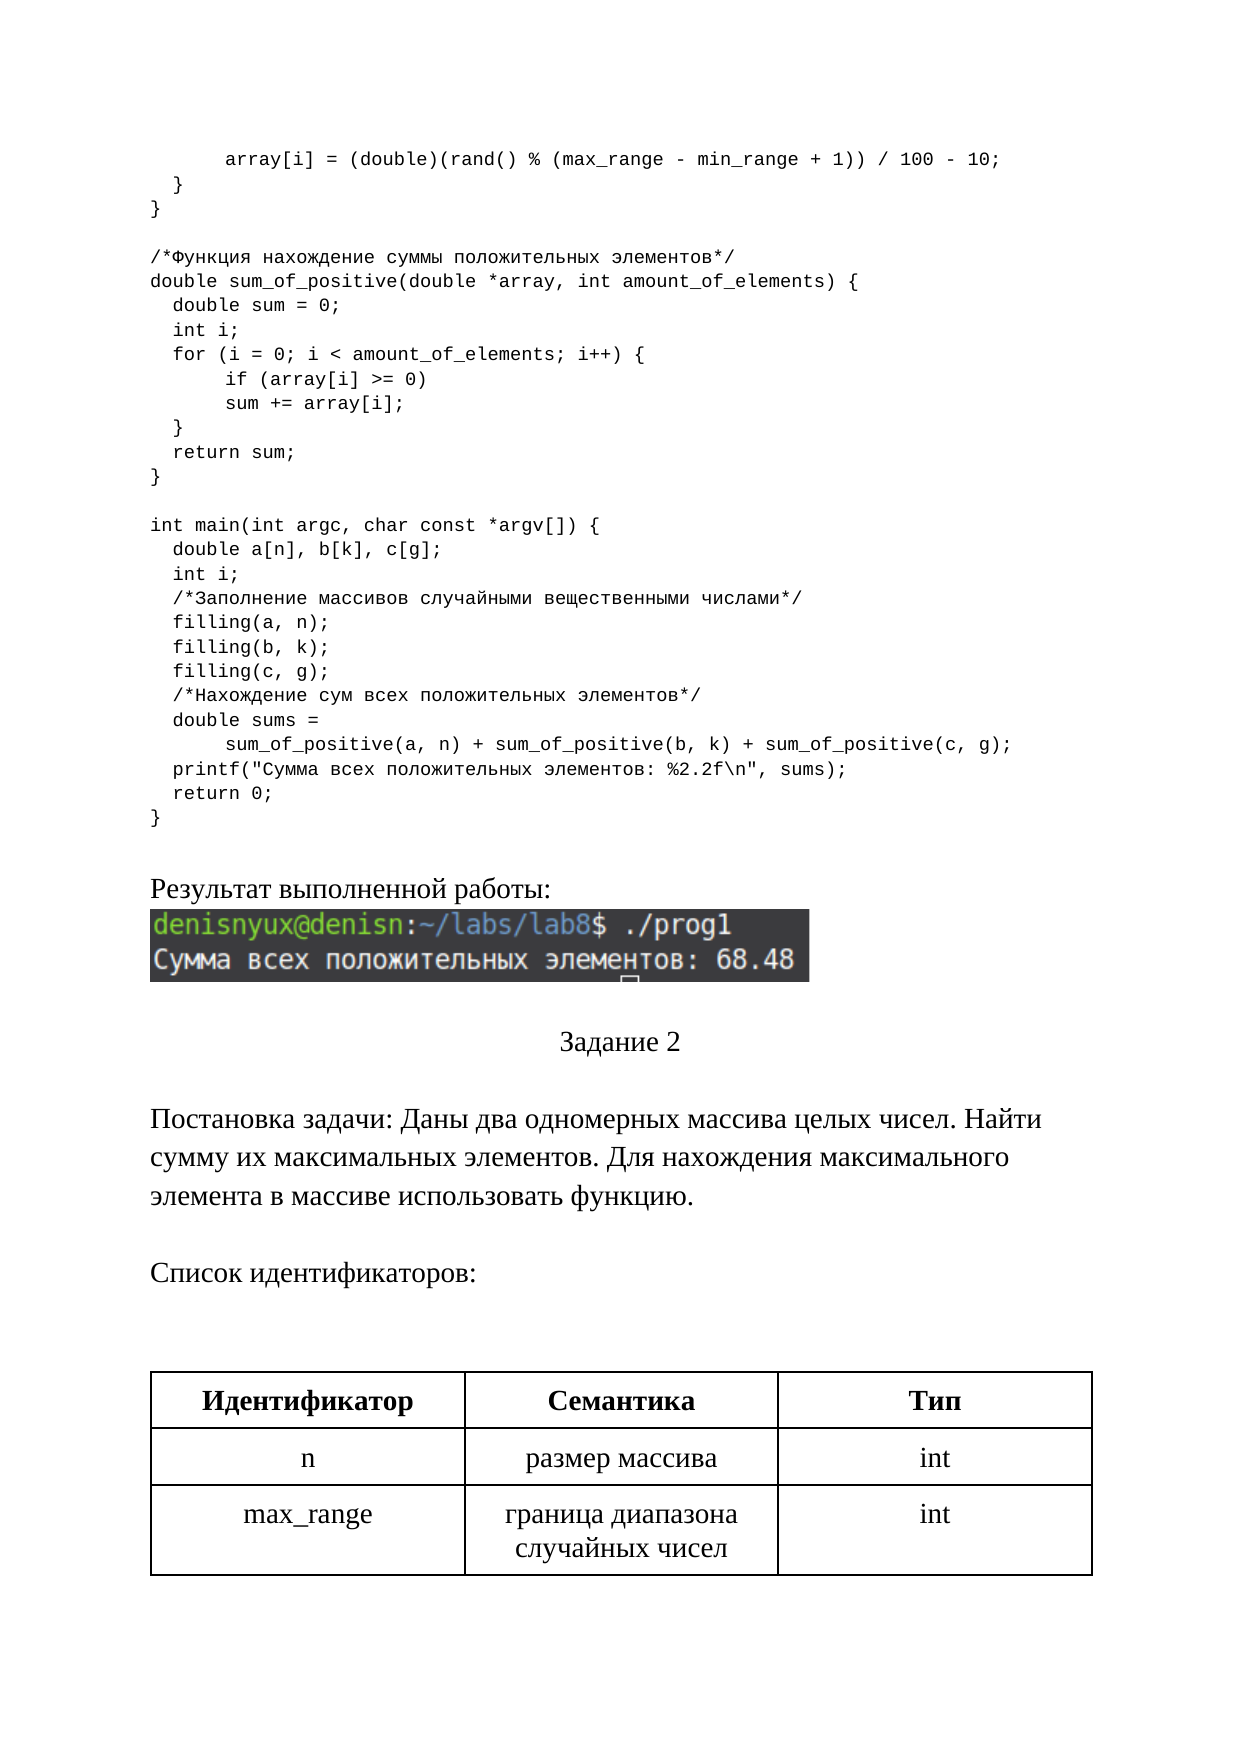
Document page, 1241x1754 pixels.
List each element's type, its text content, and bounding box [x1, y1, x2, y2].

table_cell int [779, 1486, 1091, 1574]
text double sum_of_positive(double *array, int amount_of_elements) { [150, 272, 1090, 293]
table_header Семантика [466, 1373, 777, 1427]
text array[i] = (double)(rand() % (max_range - min_range + 1)) / 100 - 10; [150, 150, 1090, 171]
text double a[n], b[k], c[g]; [150, 540, 1090, 561]
text } [150, 808, 1090, 829]
table_header Идентификатор [152, 1373, 464, 1427]
text /*Функция нахождение суммы положительных элементов*/ [150, 247, 1090, 269]
text for (i = 0; i < amount_of_elements; i++) { [150, 345, 1090, 366]
text } [150, 467, 1090, 488]
text printf("Сумма всех положительных элементов: %2.2f\n", sums); [150, 759, 1090, 781]
text sum += array[i]; [150, 394, 1090, 415]
text /*Заполнение массивов случайными вещественными числами*/ [150, 589, 1090, 610]
table_cell max_range [152, 1486, 464, 1574]
text return 0; [150, 784, 1090, 805]
table_header Тип [779, 1373, 1091, 1427]
text filling(b, k); [150, 637, 1090, 659]
text sum_of_positive(a, n) + sum_of_positive(b, k) + sum_of_positive(c, g); [150, 735, 1090, 756]
text double sums = [150, 711, 1090, 732]
text int main(int argc, char const *argv[]) { [150, 516, 1090, 537]
table_cell n [152, 1429, 464, 1484]
table_cell int [779, 1429, 1091, 1484]
text if (array[i] >= 0) [150, 369, 1090, 391]
text int i; [150, 321, 1090, 342]
text double sum = 0; [150, 296, 1090, 317]
text /*Нахождение сум всех положительных элементов*/ [150, 686, 1090, 707]
table_cell размер массива [466, 1429, 777, 1484]
text } [150, 418, 1090, 439]
text } [150, 174, 1090, 196]
text Результат выполненной работы: [150, 871, 1090, 904]
text Задание 2 [150, 1024, 1090, 1057]
text Список идентификаторов: [150, 1255, 1090, 1289]
text filling(a, n); [150, 613, 1090, 634]
text Постановка задачи: Даны два одномерных массива целых чисел. Найти сумму их максимальных элементов. Для нахождения максимального элемента в массиве использовать функцию. [150, 1101, 1090, 1212]
text return sum; [150, 442, 1090, 464]
text } [150, 199, 1090, 220]
picture [150, 909, 810, 982]
table_cell граница диапазона случайных чисел [466, 1486, 777, 1574]
text filling(c, g); [150, 662, 1090, 683]
text int i; [150, 564, 1090, 586]
